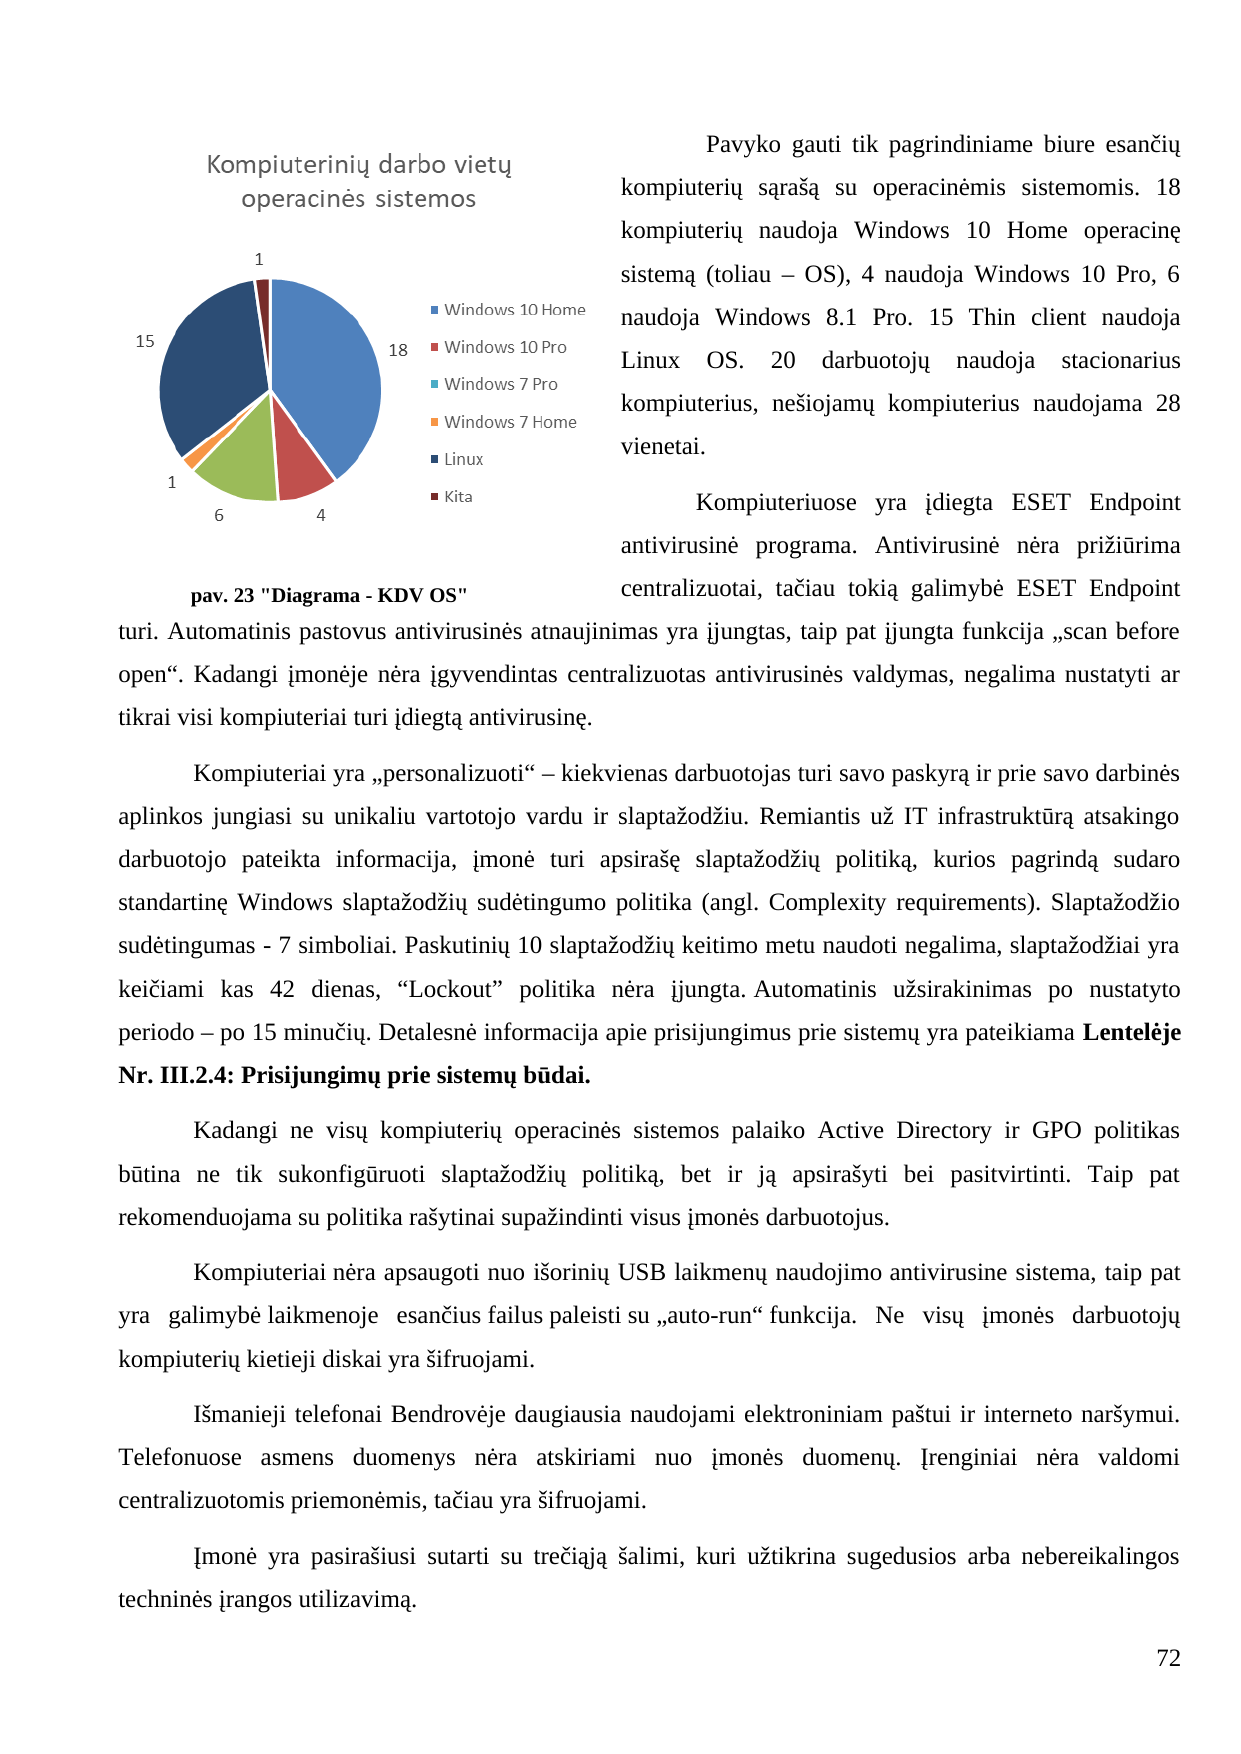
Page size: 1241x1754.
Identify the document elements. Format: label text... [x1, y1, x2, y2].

picture [115, 129, 602, 561]
text Pavyko gauti tik pagrindiniame biure esančių kompiuterių sąrašą su operacinėmis sistemomis. 18 kompiuterių naudoja Windows 10 Home operacinę sistemą (toliau – OS), 4 naudoja Windows 10 Pro, 6 naudoja Windows 8.1 Pro. 15 Thin client naudoja Linux OS. 20 darbuotojų naudoja stacionarius kompiuterius, nešiojamų kompiuterius naudojama 28 vienetai. [602, 129, 1181, 460]
text Išmanieji telefonai Bendrovėje daugiausia naudojami elektroniniam paštui ir interneto naršymui. Telefonuose asmens duomenys nėra atskiriami nuo įmonės duomenų. Įrenginiai nėra valdomi centralizuotomis priemonėmis, tačiau yra šifruojami. [118, 1399, 1181, 1514]
text Kadangi ne visų kompiuterių operacinės sistemos palaiko Active Directory ir GPO politikas būtina ne tik sukonfigūruoti slaptažodžių politiką, bet ir ją apsirašyti bei pasitvirtinti. Taip pat rekomenduojama su politika rašytinai supažindinti visus įmonės darbuotojus. [118, 1116, 1181, 1231]
text Kompiuteriai yra „personalizuoti“ – kiekvienas darbuotojas turi savo paskyrą ir prie savo darbinės aplinkos jungiasi su unikaliu vartotojo vardu ir slaptažodžiu. Remiantis už IT infrastruktūrą atsakingo darbuotojo pateikta informacija, įmonė turi apsirašę slaptažodžių politiką, kurios pagrindą sudaro standartinę Windows slaptažodžių sudėtingumo politika (angl. Complexity requirements). Slaptažodžio sudėtingumas - 7 simboliai. Paskutinių 10 slaptažodžių keitimo metu naudoti negalima, slaptažodžiai yra keičiami kas 42 dienas, “Lockout” politika nėra įjungta. Automatinis užsirakinimas po nustatyto periodo – po 15 minučių. Detalesnė informacija apie prisijungimus prie sistemų yra pateikiama Lentelėje Nr. III.2.4: Prisijungimų prie sistemų būdai. [118, 758, 1181, 1089]
text Įmonė yra pasirašiusi sutarti su trečiąją šalimi, kuri užtikrina sugedusios arba nebereikalingos techninės įrangos utilizavimą. [118, 1541, 1181, 1613]
text Kompiuteriai nėra apsaugoti nuo išorinių USB laikmenų naudojimo antivirusine sistema, taip pat yra galimybė laikmenoje esančius failus paleisti su „auto-run“ funkcija. Ne visų įmonės darbuotojų kompiuterių kietieji diskai yra šifruojami. [118, 1257, 1181, 1372]
text Kompiuteriuose yra įdiegta ESET Endpoint antivirusinė programa. Antivirusinė nėra prižiūrima centralizuotai, tačiau tokią galimybė ESET Endpoint turi. Automatinis pastovus antivirusinės atnaujinimas yra įjungtas, taip pat įjungta funkcija „scan before open“. Kadangi įmonėje nėra įgyvendintas centralizuotas antivirusinės valdymas, negalima nustatyti ar tikrai visi kompiuteriai turi įdiegtą antivirusinę. [118, 487, 1181, 731]
